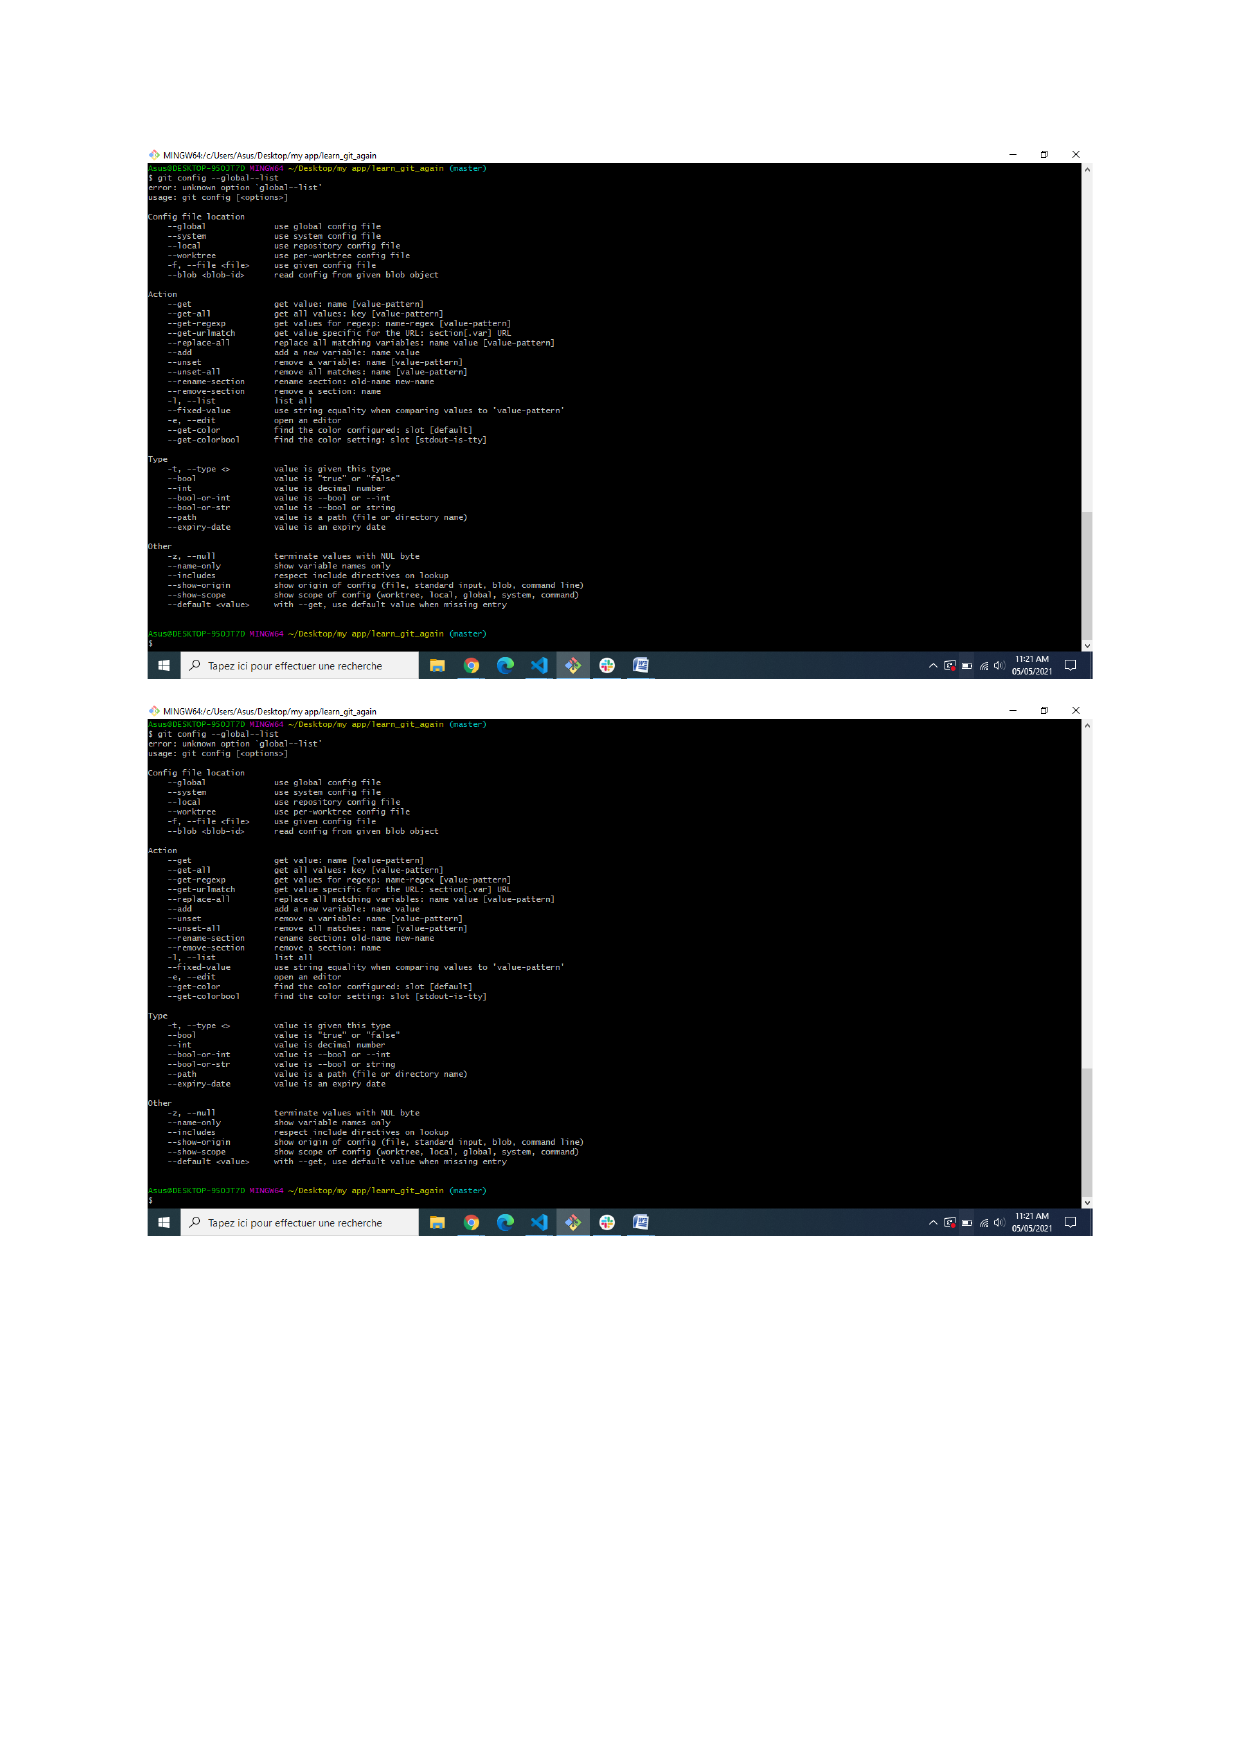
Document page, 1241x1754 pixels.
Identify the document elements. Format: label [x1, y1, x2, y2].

picture [147, 703, 1093, 1236]
picture [147, 147, 1093, 679]
